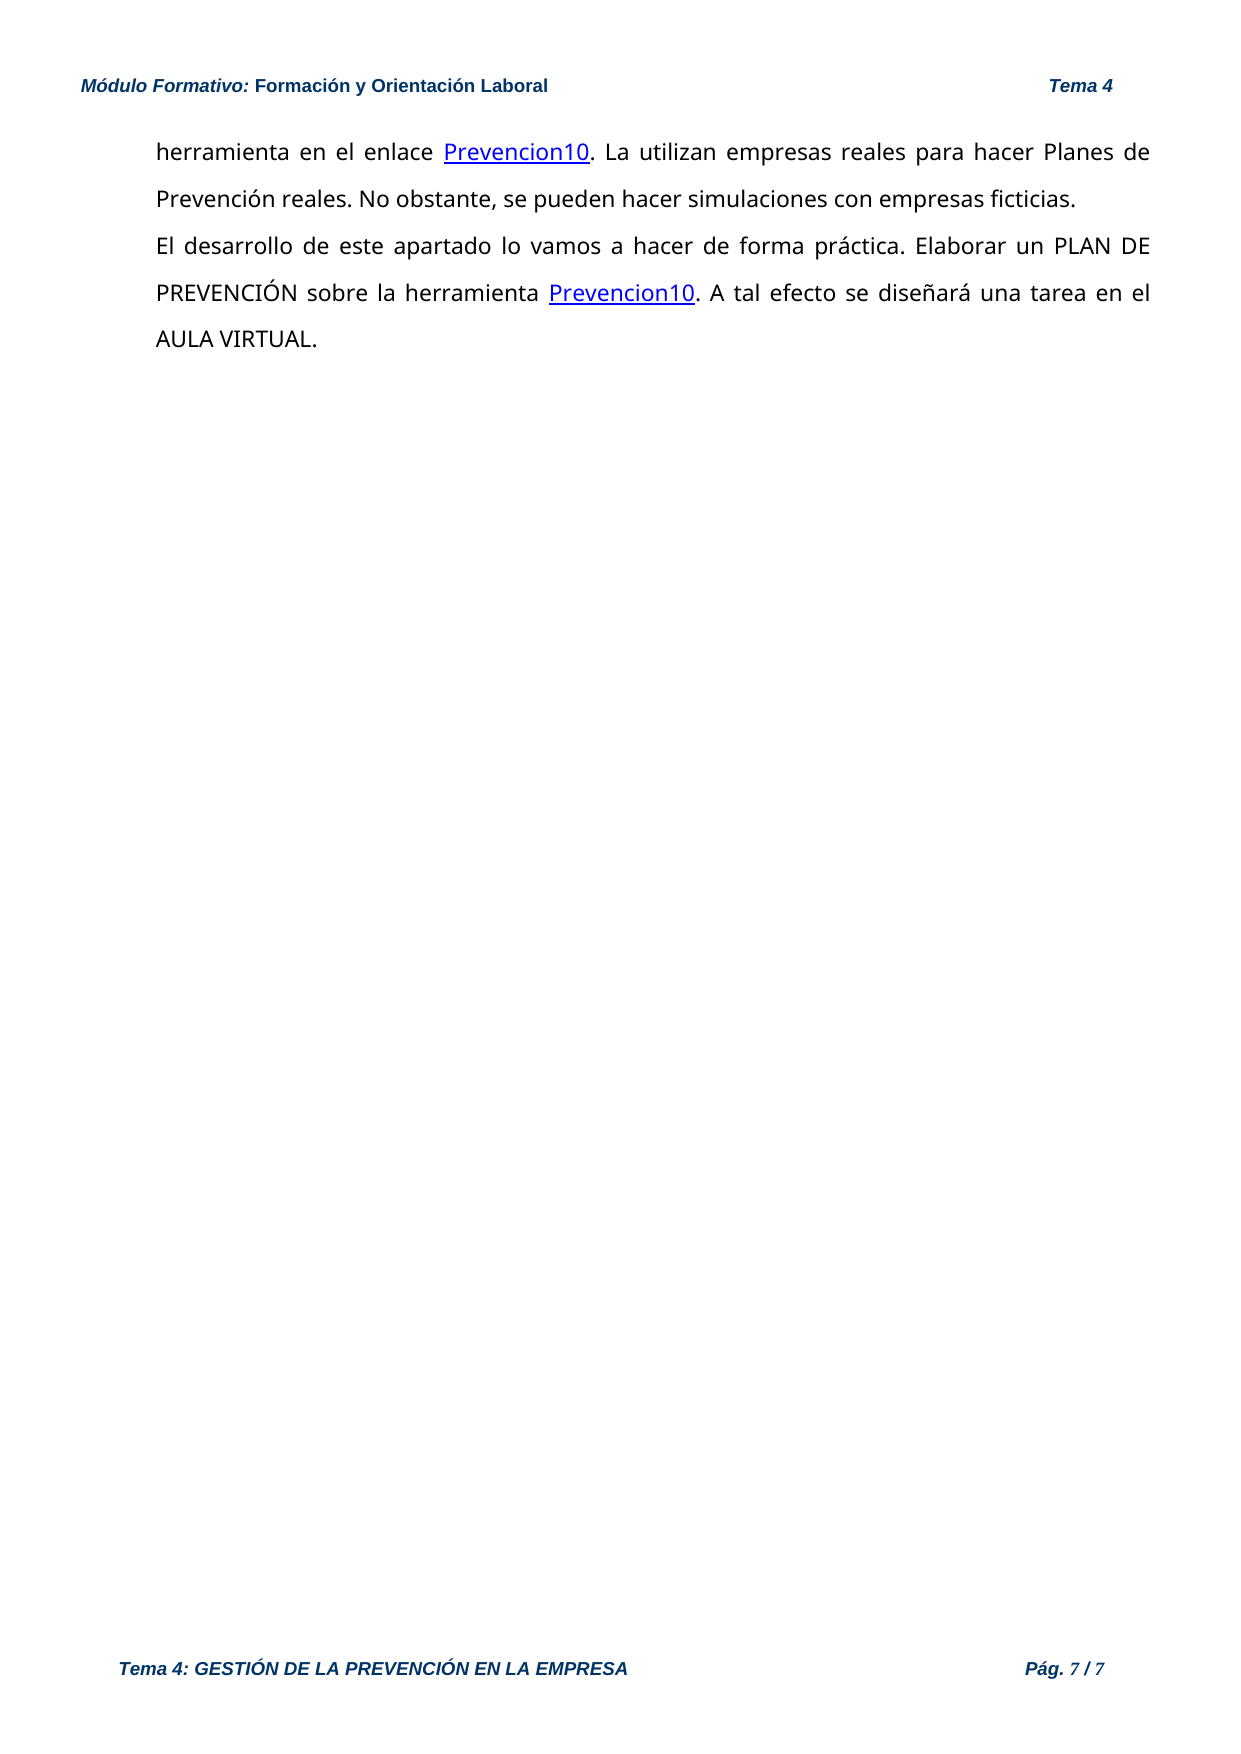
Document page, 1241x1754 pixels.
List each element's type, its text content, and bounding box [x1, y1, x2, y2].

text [156, 136, 1152, 214]
text El desarrollo de este apartado lo vamos a hacer de forma práctica. Elaborar un PLAN DE PREVENCIÓN sobre la herramienta Prevencion10. A tal efecto se diseñará una tarea en el AULA VIRTUAL. [156, 229, 1152, 354]
